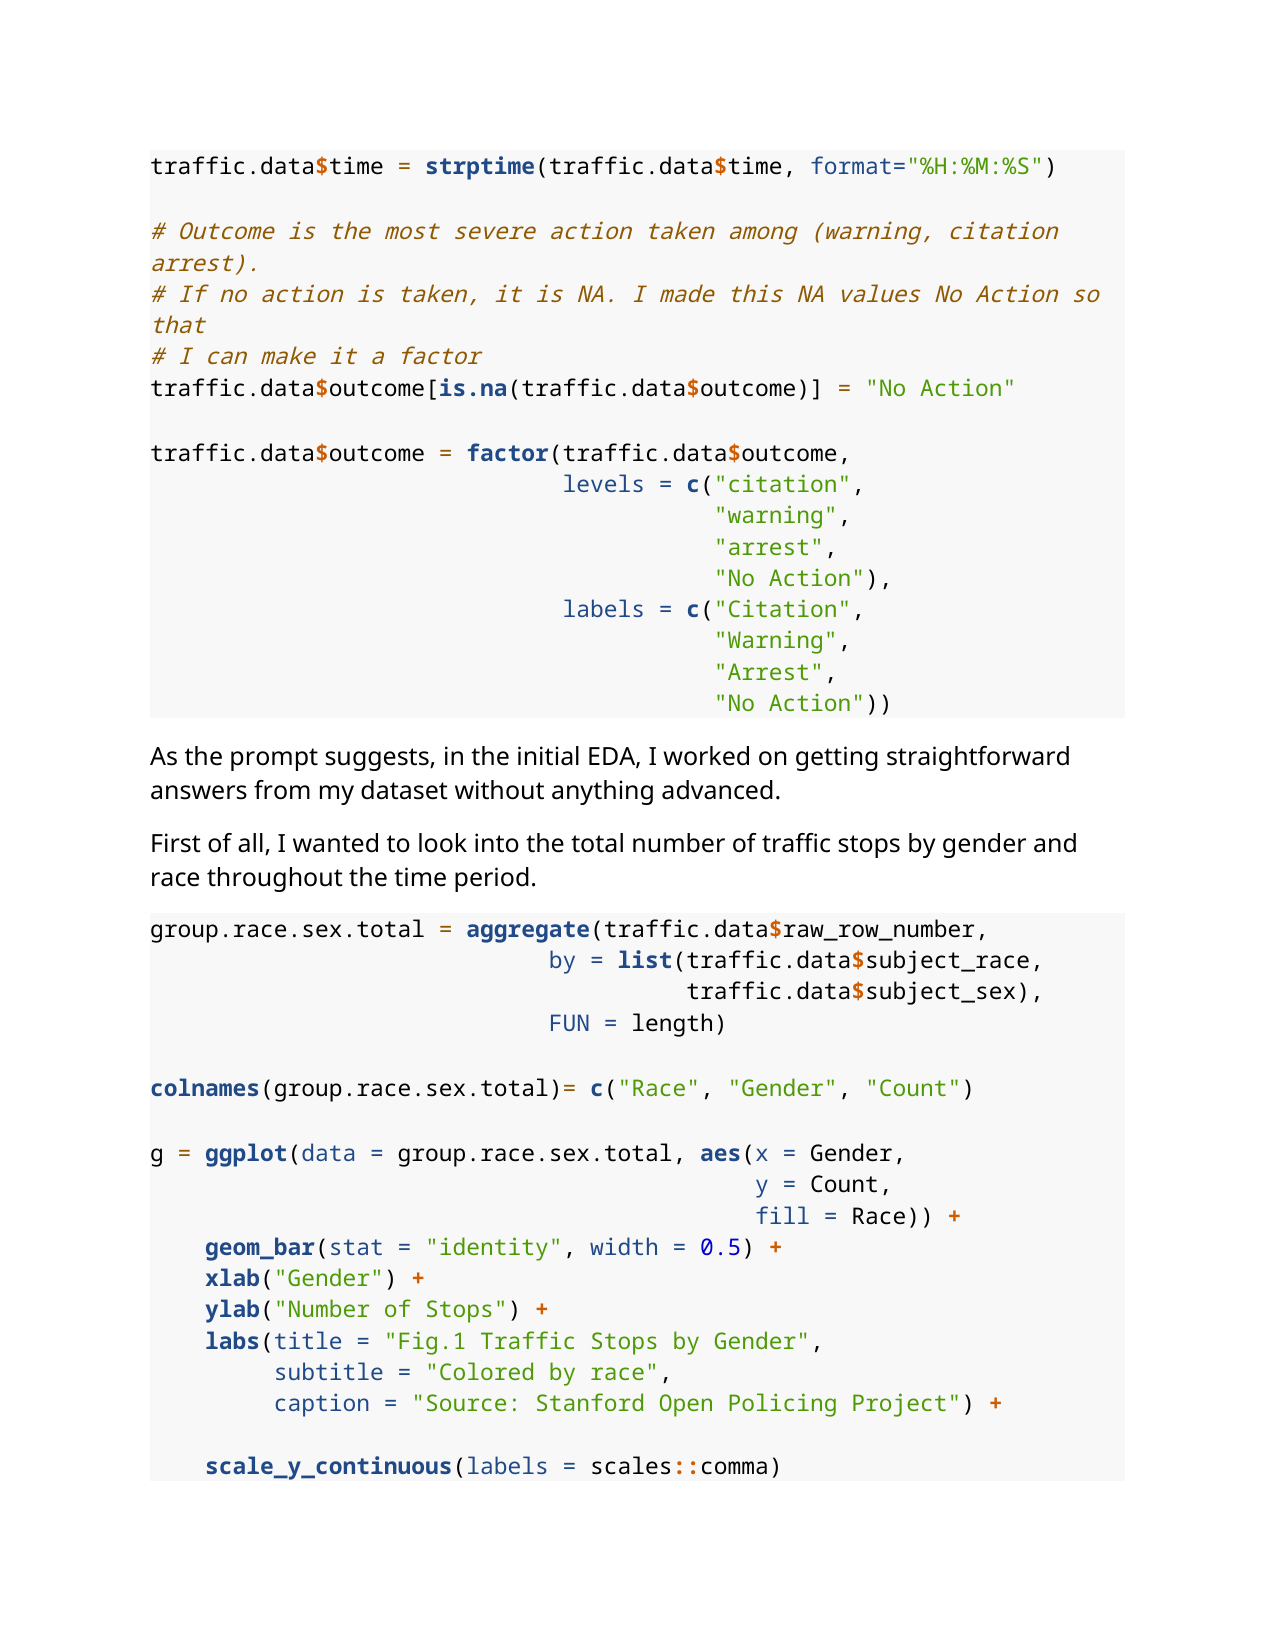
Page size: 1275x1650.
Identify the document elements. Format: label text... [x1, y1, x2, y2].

text First of all, I wanted to look into the total number of traffic stops by gender and race throughout the time period. [150, 826, 1125, 894]
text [150, 150, 1125, 718]
text As the prompt suggests, in the initial EDA, I worked on getting straightforward answers from my dataset without anything advanced. [150, 739, 1125, 807]
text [150, 913, 1125, 1481]
